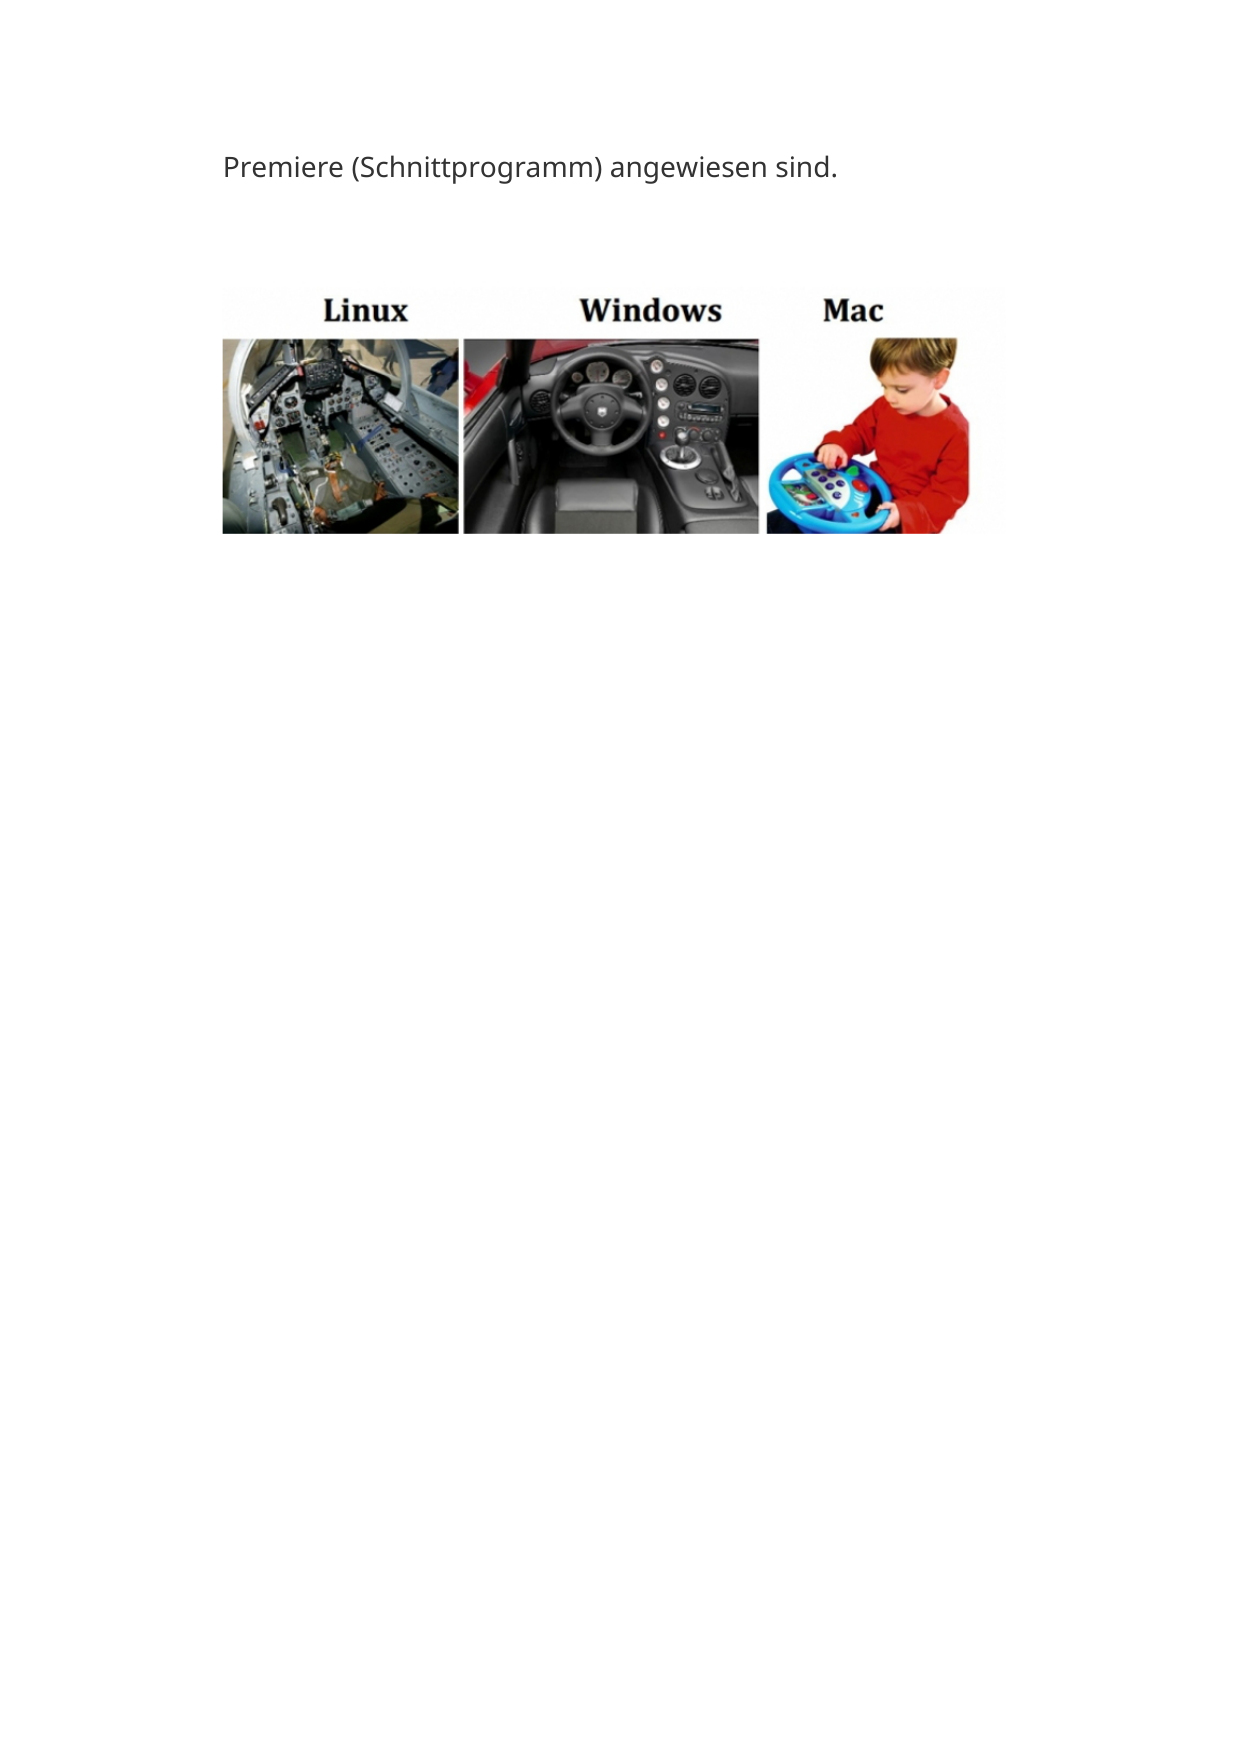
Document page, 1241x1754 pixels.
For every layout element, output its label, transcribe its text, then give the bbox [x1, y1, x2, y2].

picture [222, 186, 1006, 617]
